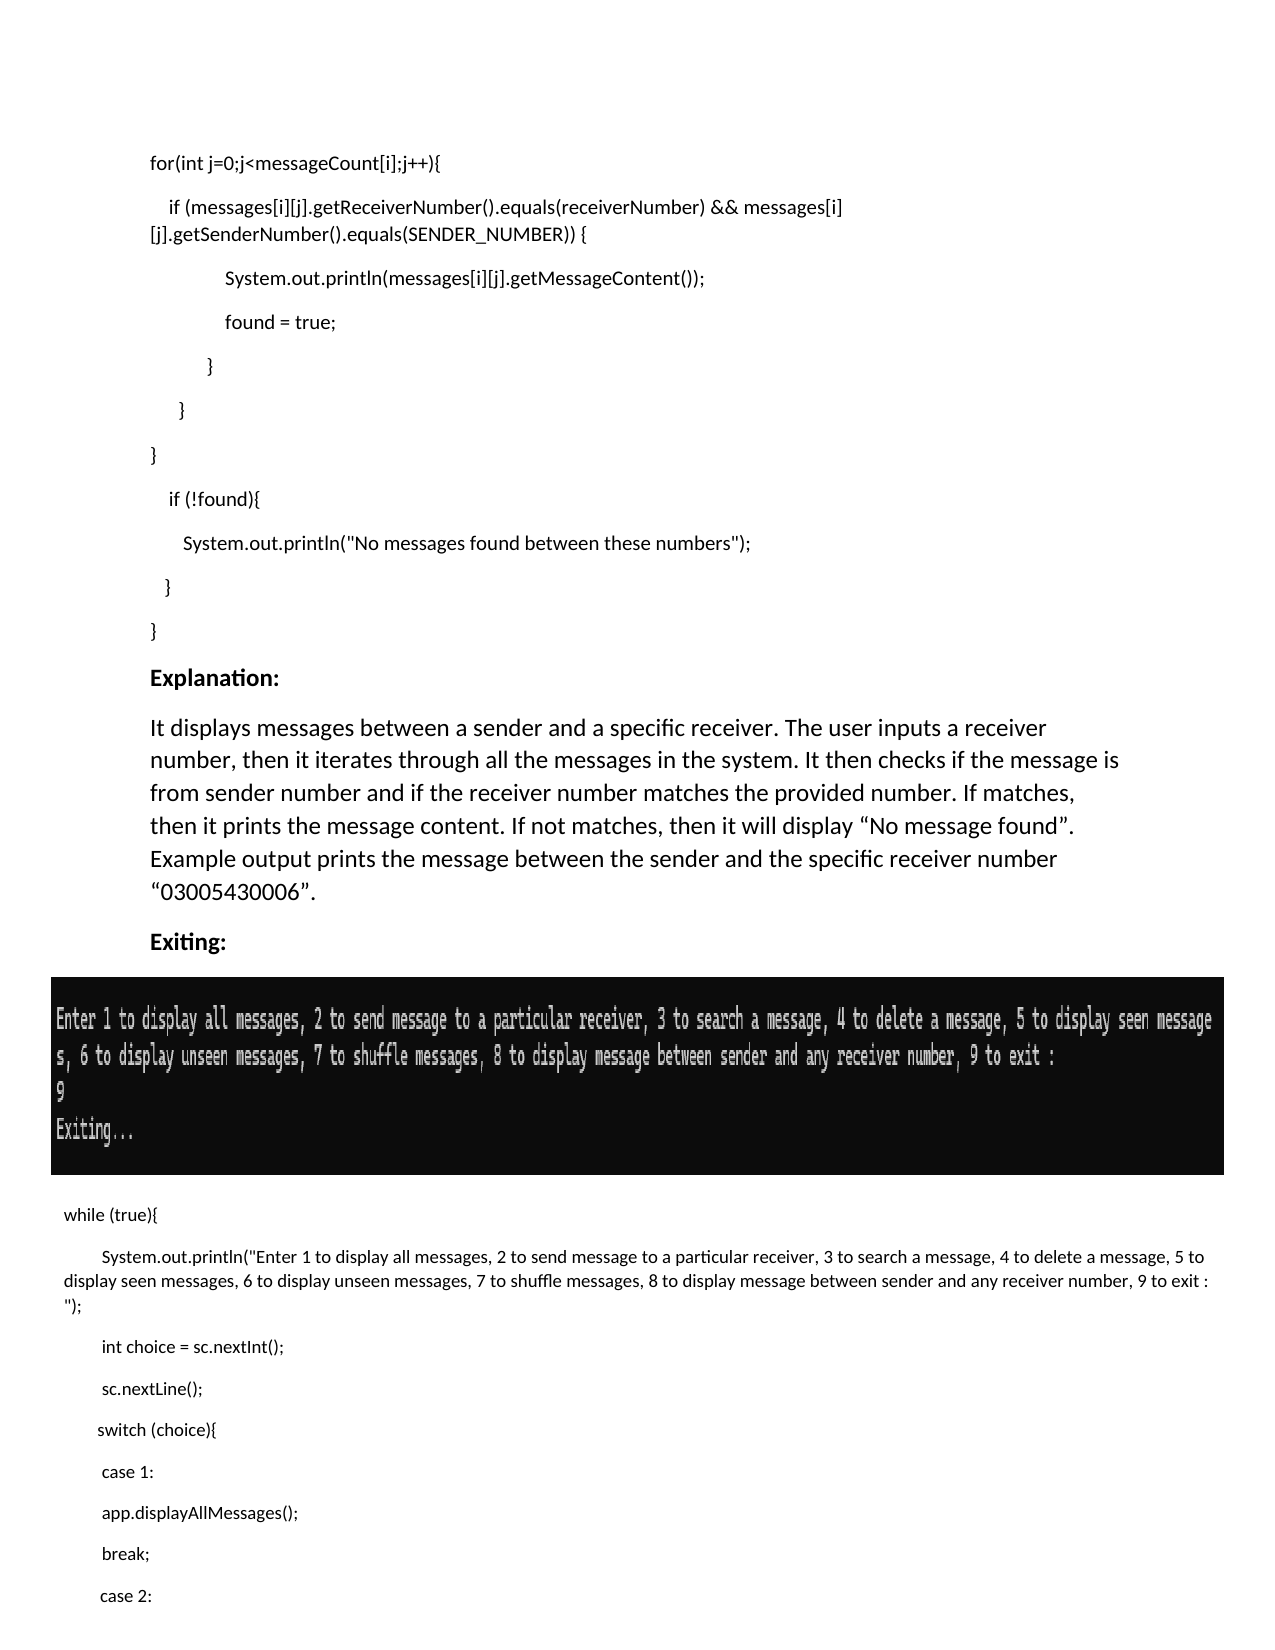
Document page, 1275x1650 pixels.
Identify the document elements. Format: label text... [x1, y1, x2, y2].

text } [150, 618, 1125, 643]
picture [51, 977, 1224, 1175]
text if (messages[i][j].getReceiverNumber().equals(receiverNumber) && messages[i][j].getSenderNumber().equals(SENDER_NUMBER)) { [150, 194, 1125, 247]
text } [150, 398, 1125, 423]
text Explanation: [150, 662, 1125, 693]
text System.out.println("No messages found between these numbers"); [150, 530, 1125, 555]
text } [150, 354, 1125, 379]
text if (!found){ [150, 486, 1125, 511]
text } [150, 574, 1125, 599]
text found = true; [150, 309, 1125, 335]
text Exiting: [150, 926, 1125, 956]
text System.out.println(messages[i][j].getMessageContent()); [150, 266, 1125, 291]
text It displays messages between a sender and a specific receiver. The user inputs a receiver number, then it iterates through all the messages in the system. It then checks if the message is from sender number and if the receiver number matches the provided number. If matches, then it prints the message content. If not matches, then it will display “No message found”. Example output prints the message between the sender and the specific receiver number “03005430006”. [150, 712, 1125, 907]
text for(int j=0;j<messageCount[i];j++){ [150, 150, 1125, 175]
text } [150, 442, 1125, 467]
